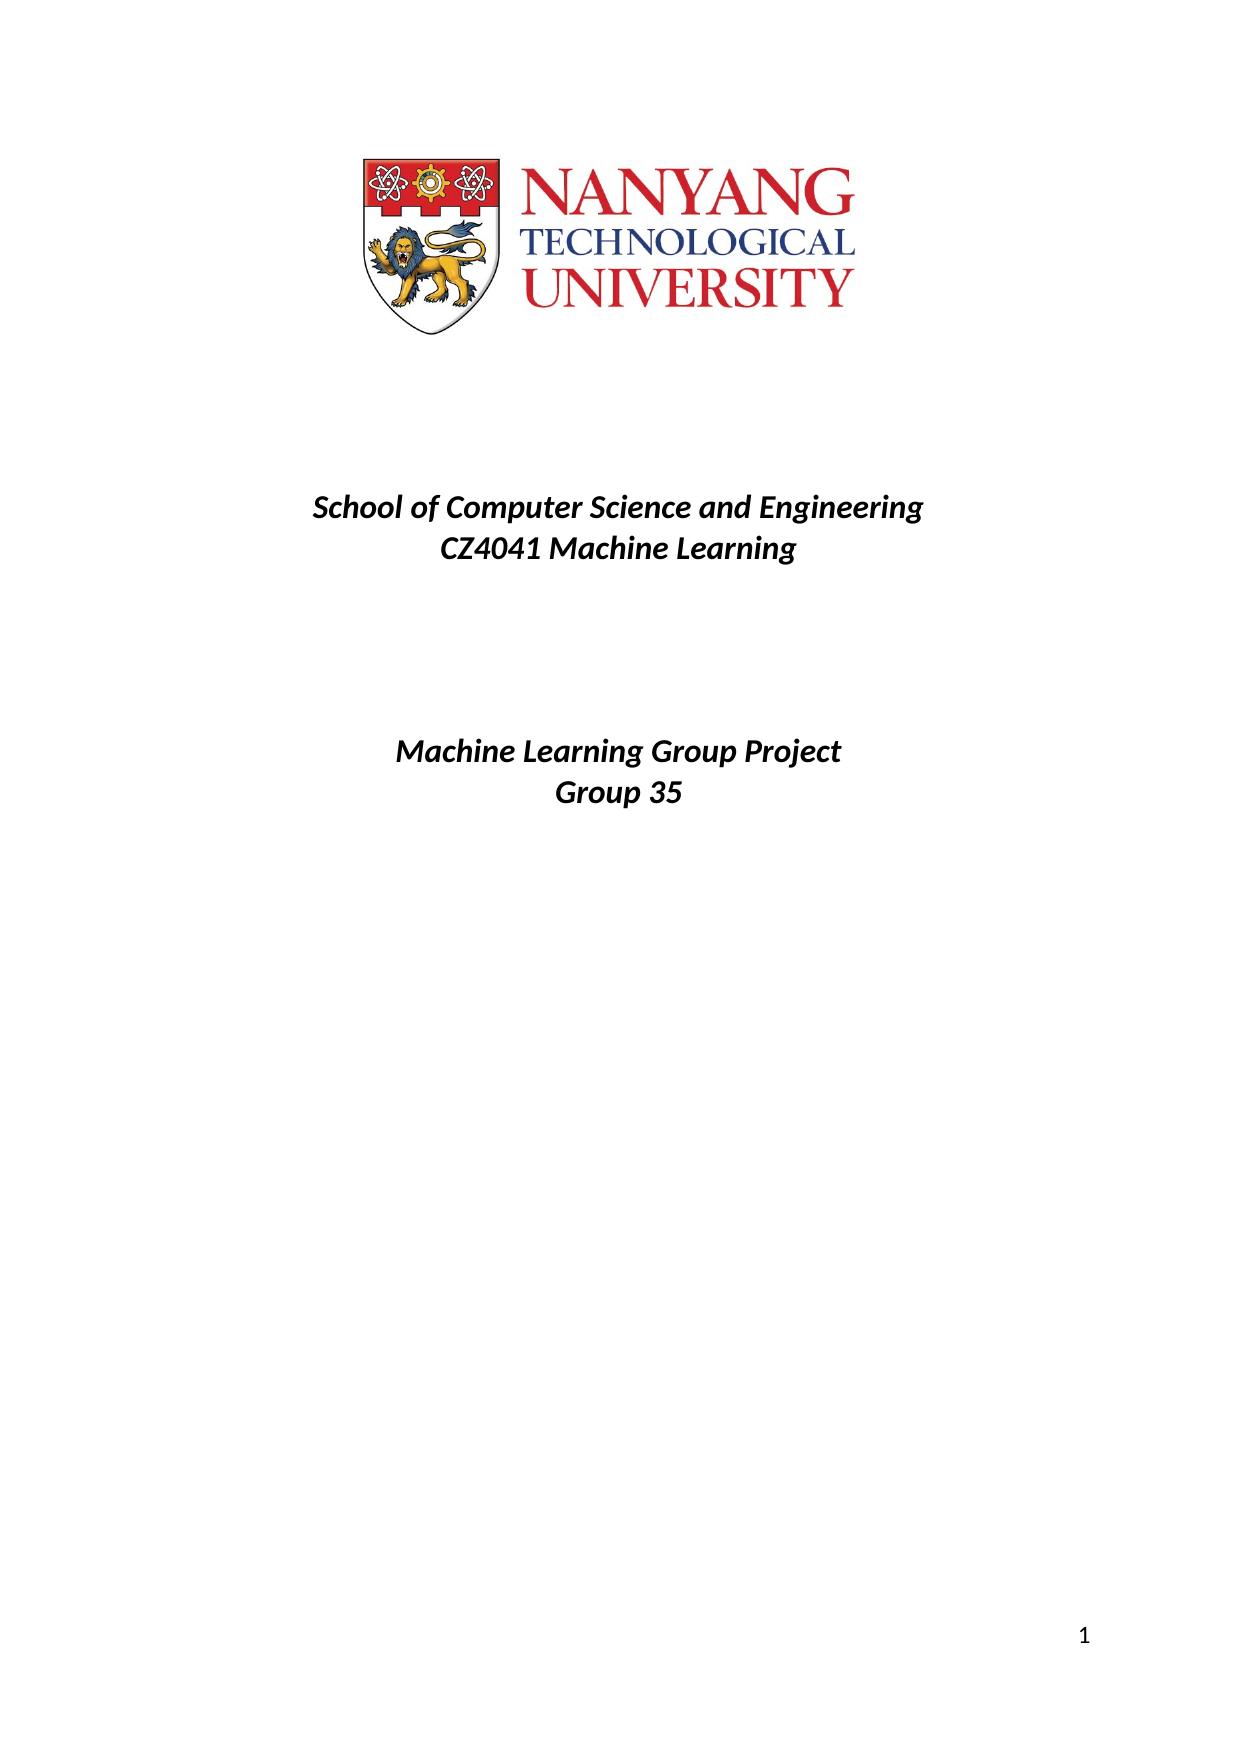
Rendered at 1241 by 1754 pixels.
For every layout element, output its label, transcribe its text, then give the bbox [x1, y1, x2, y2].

text Machine Learning Group Project [150, 730, 1090, 771]
text CZ4041 Machine Learning [150, 527, 1090, 567]
picture [352, 150, 861, 343]
text School of Computer Science and Engineering [150, 486, 1090, 527]
text Group 35 [150, 771, 1090, 812]
